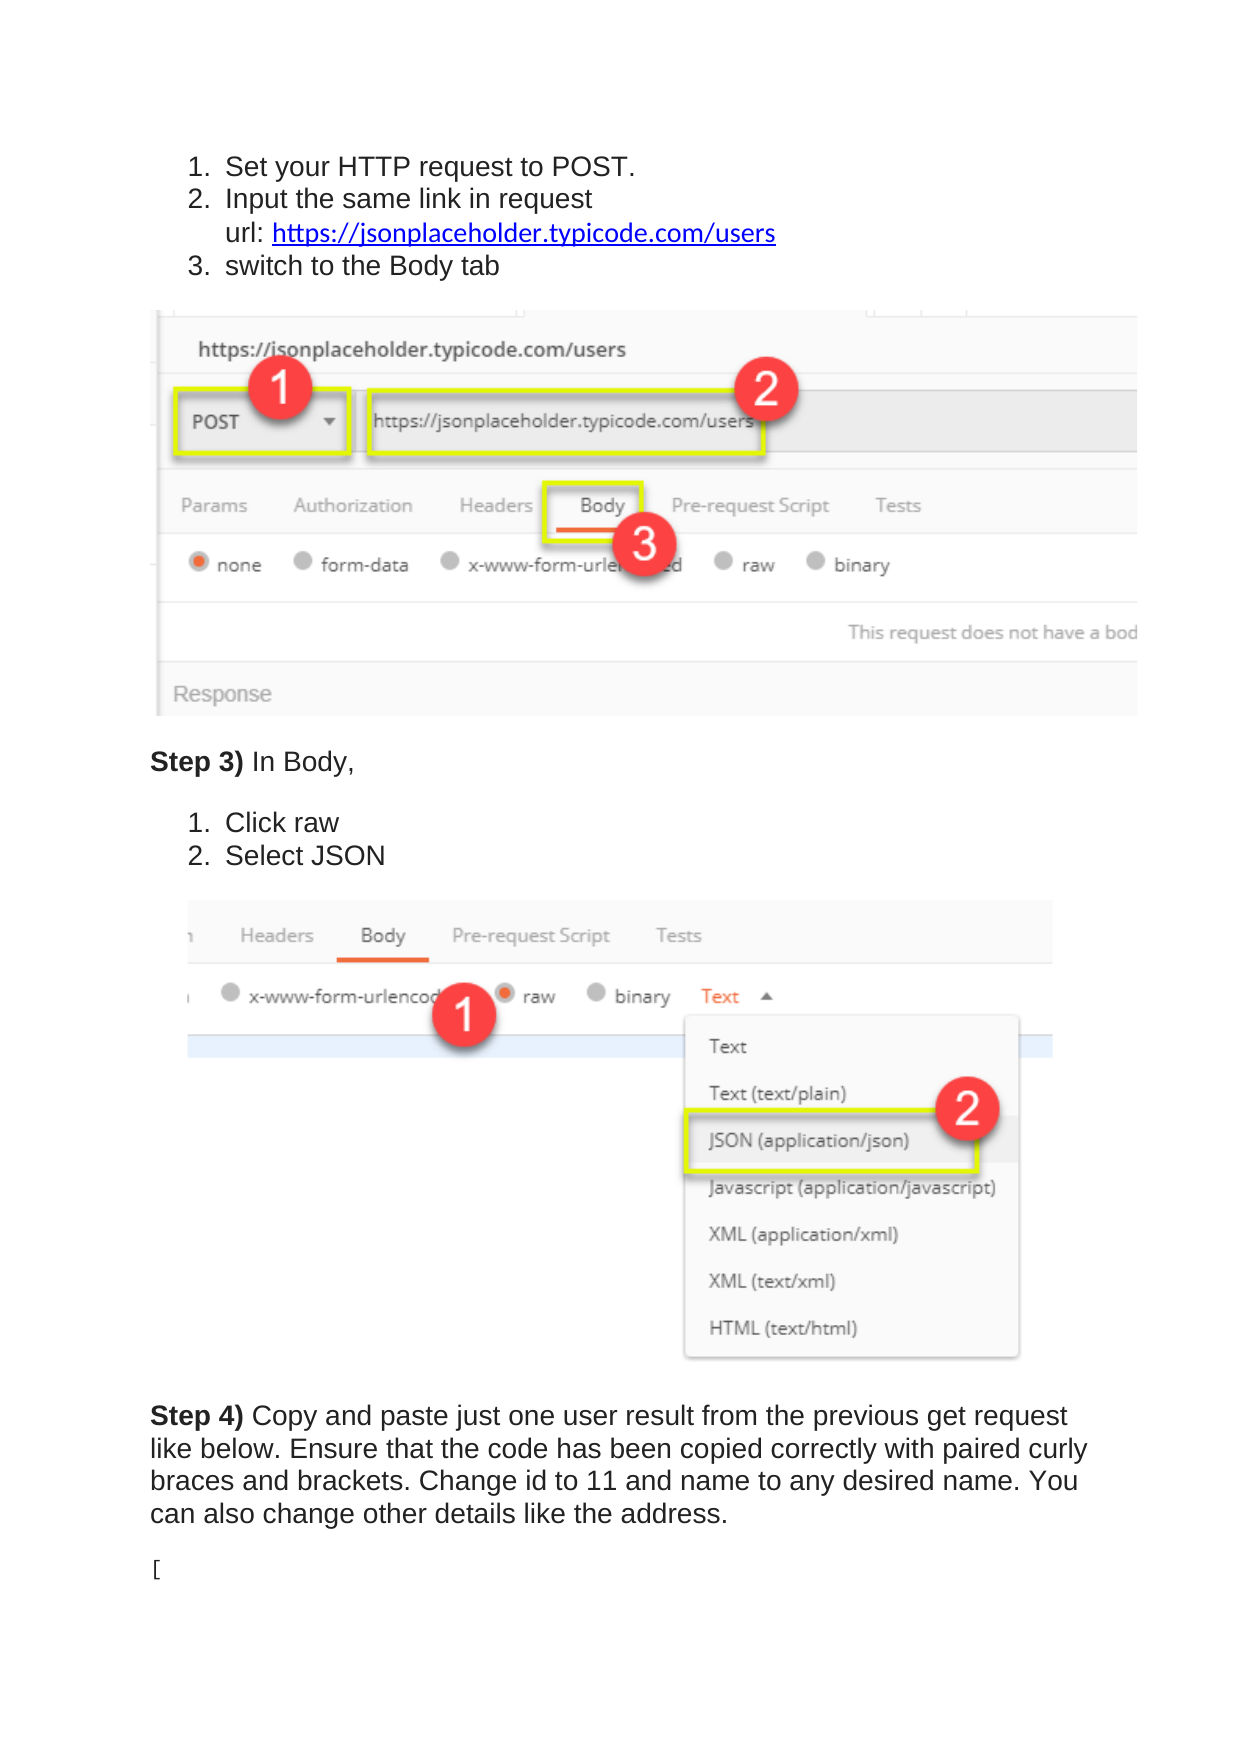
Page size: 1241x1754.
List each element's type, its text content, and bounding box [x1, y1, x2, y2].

text Step 4) Copy and paste just one user result from the previous get request like below. Ensure that the code has been copied correctly with paired curly braces and brackets. Change id to 11 and name to any desired name. You can also change other details like the address. [150, 1399, 1090, 1529]
list Input the same link in request url: https://jsonplaceholder.typicode.com/users [187, 182, 1090, 249]
picture [187, 900, 1053, 1371]
list switch to the Body tab [187, 249, 1090, 282]
text [ [150, 1558, 1090, 1582]
list Click raw [187, 806, 1090, 839]
list Set your HTTP request to POST. [187, 150, 1090, 182]
text Step 3) In Body, [150, 745, 1090, 777]
list Select JSON [187, 839, 1090, 871]
picture [150, 310, 1138, 716]
